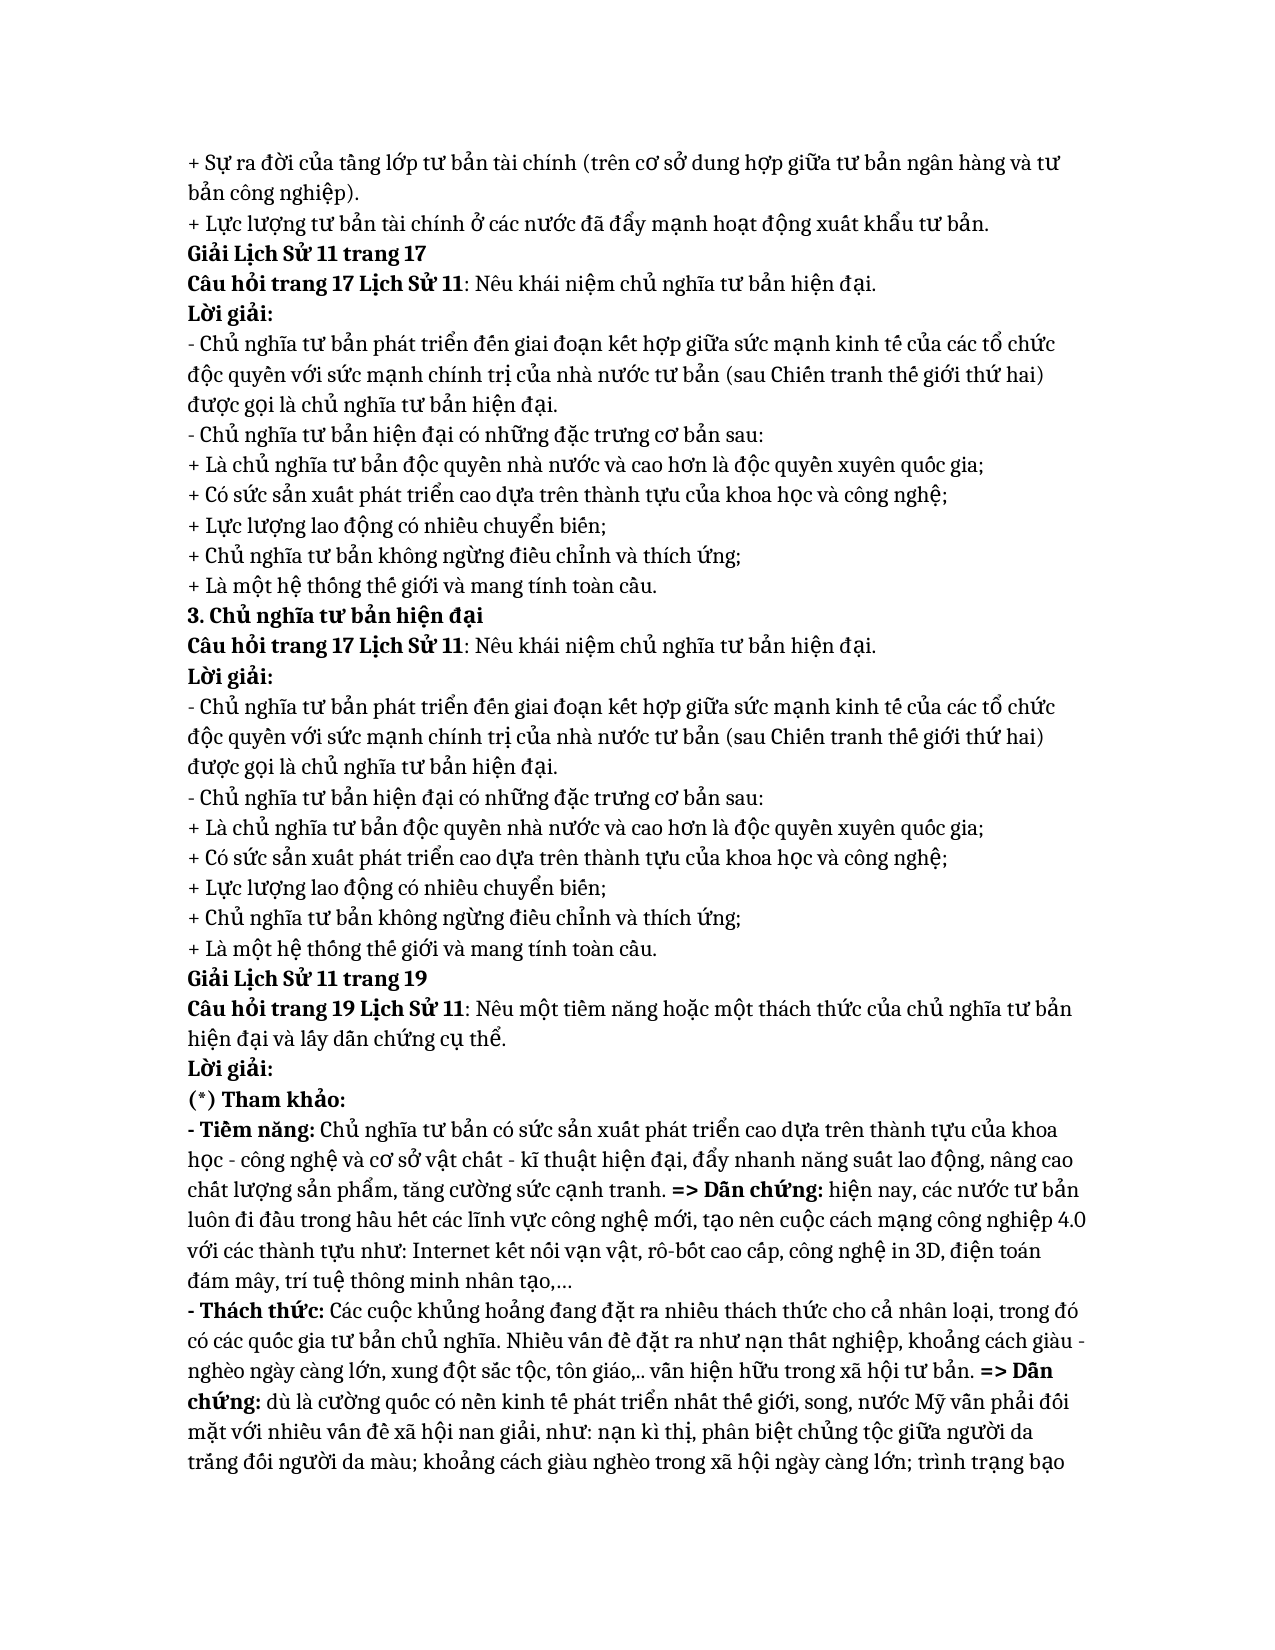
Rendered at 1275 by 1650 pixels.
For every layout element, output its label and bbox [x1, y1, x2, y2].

text [187, 150, 1087, 1475]
